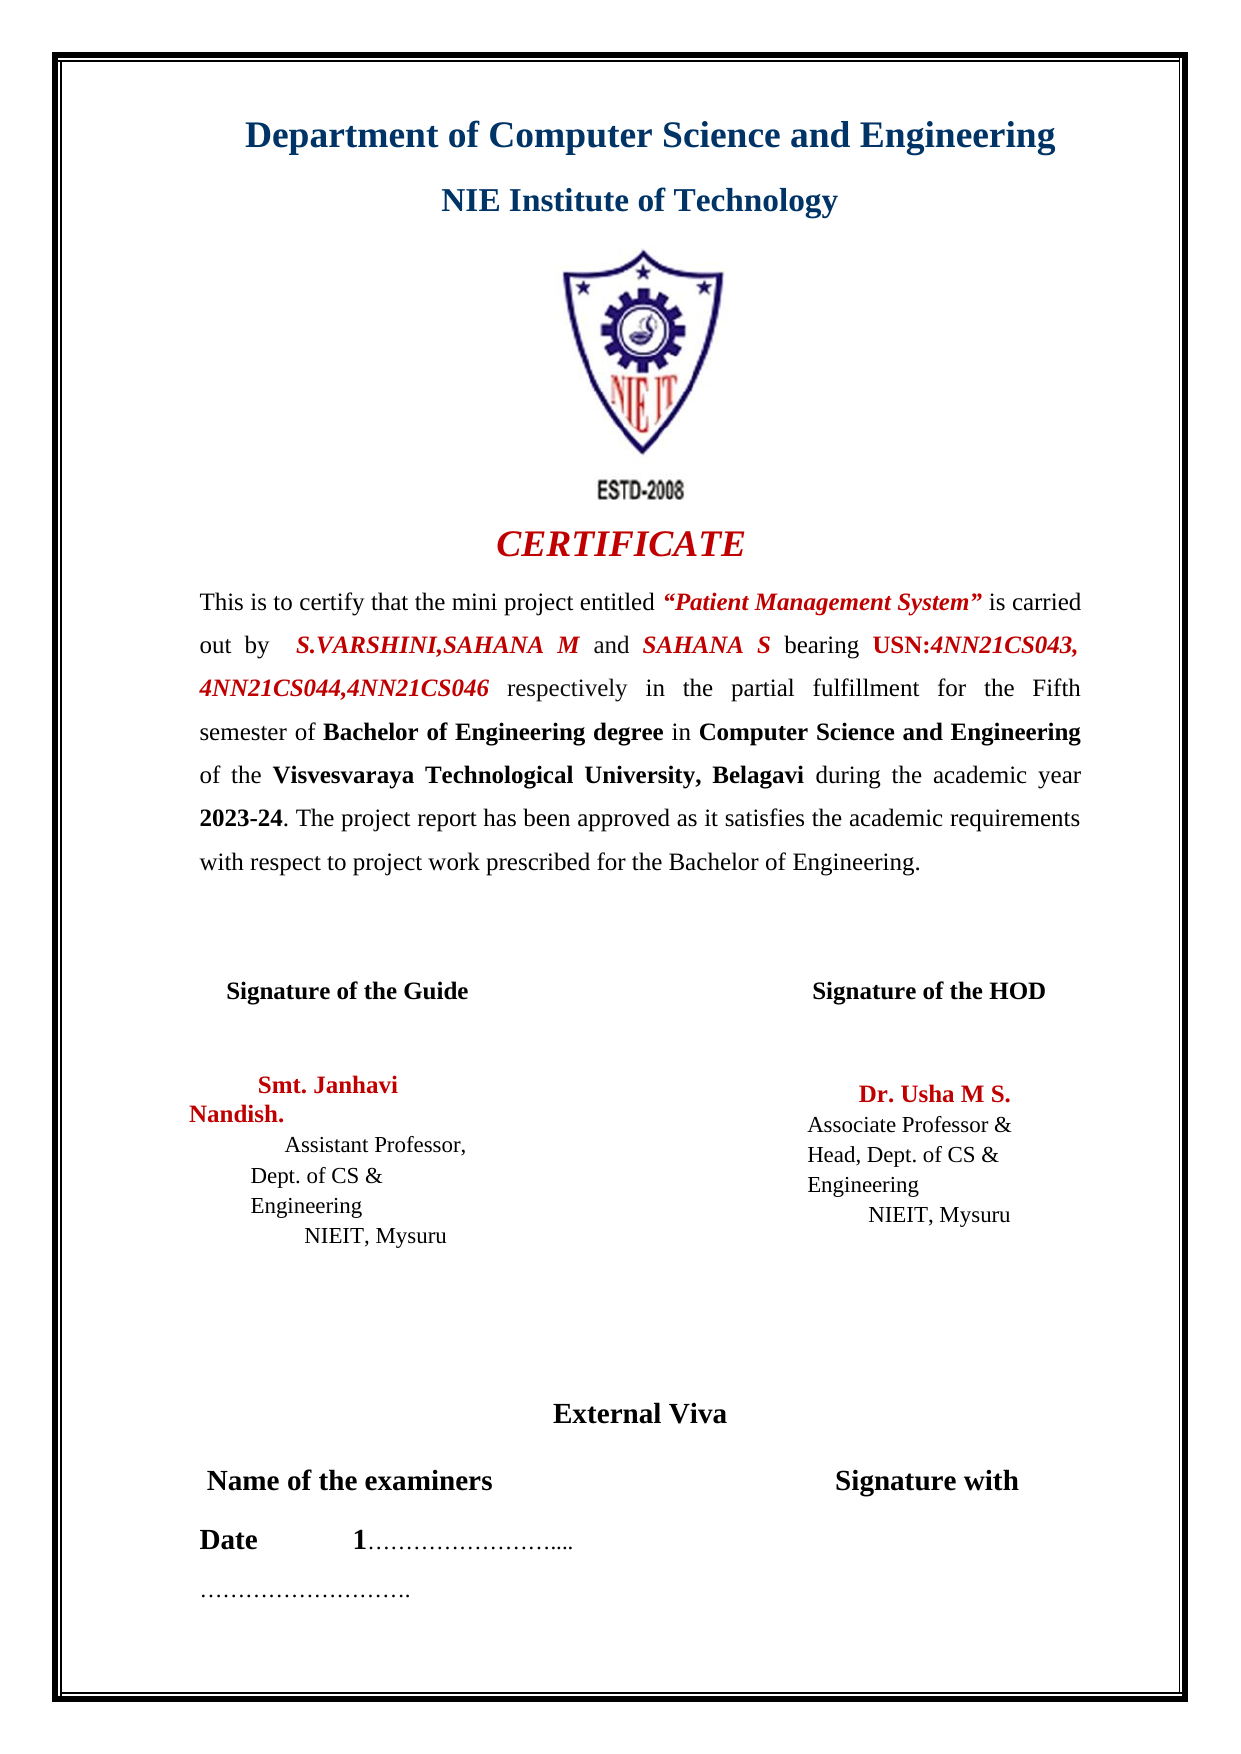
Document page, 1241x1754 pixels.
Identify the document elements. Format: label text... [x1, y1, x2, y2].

text Assistant Professor, Dept. of CS & Engineering [250, 1131, 474, 1218]
text CERTIFICATE [226, 522, 1021, 565]
text Signature of the Guide Signature of the HOD [189, 976, 1083, 1004]
picture [555, 247, 727, 500]
text NIEIT, Mysuru [868, 1201, 1092, 1227]
text External Viva [190, 1396, 1090, 1429]
text Department of Computer Science and Engineering [211, 112, 1090, 155]
text Dr. Usha M S. Associate Professor & Head, Dept. of CS & Engineering [807, 1079, 1042, 1197]
text This is to certify that the mini project entitled “Patient Management System” is carried out by S.VARSHINI,SAHANA M and SAHANA S bearing USN:4NN21CS043, 4NN21CS044,4NN21CS046 respectively in the partial fulfillment for the Fifth semester of Bachelor of Engineering degree in Computer Science and Engineering of the Visvesvaraya Technological University, Belagavi during the academic year 2023-24. The project report has been approved as it satisfies the academic requirements with respect to project work prescribed for the Bachelor of Engineering. [199, 587, 1081, 875]
text Name of the examiners Signature with Date 1…………………….... ………………………. [199, 1463, 1027, 1603]
text NIE Institute of Technology [189, 180, 1090, 219]
text NIEIT, Mysuru [304, 1222, 477, 1248]
text Smt. Janhavi Nandish. [189, 1070, 477, 1128]
